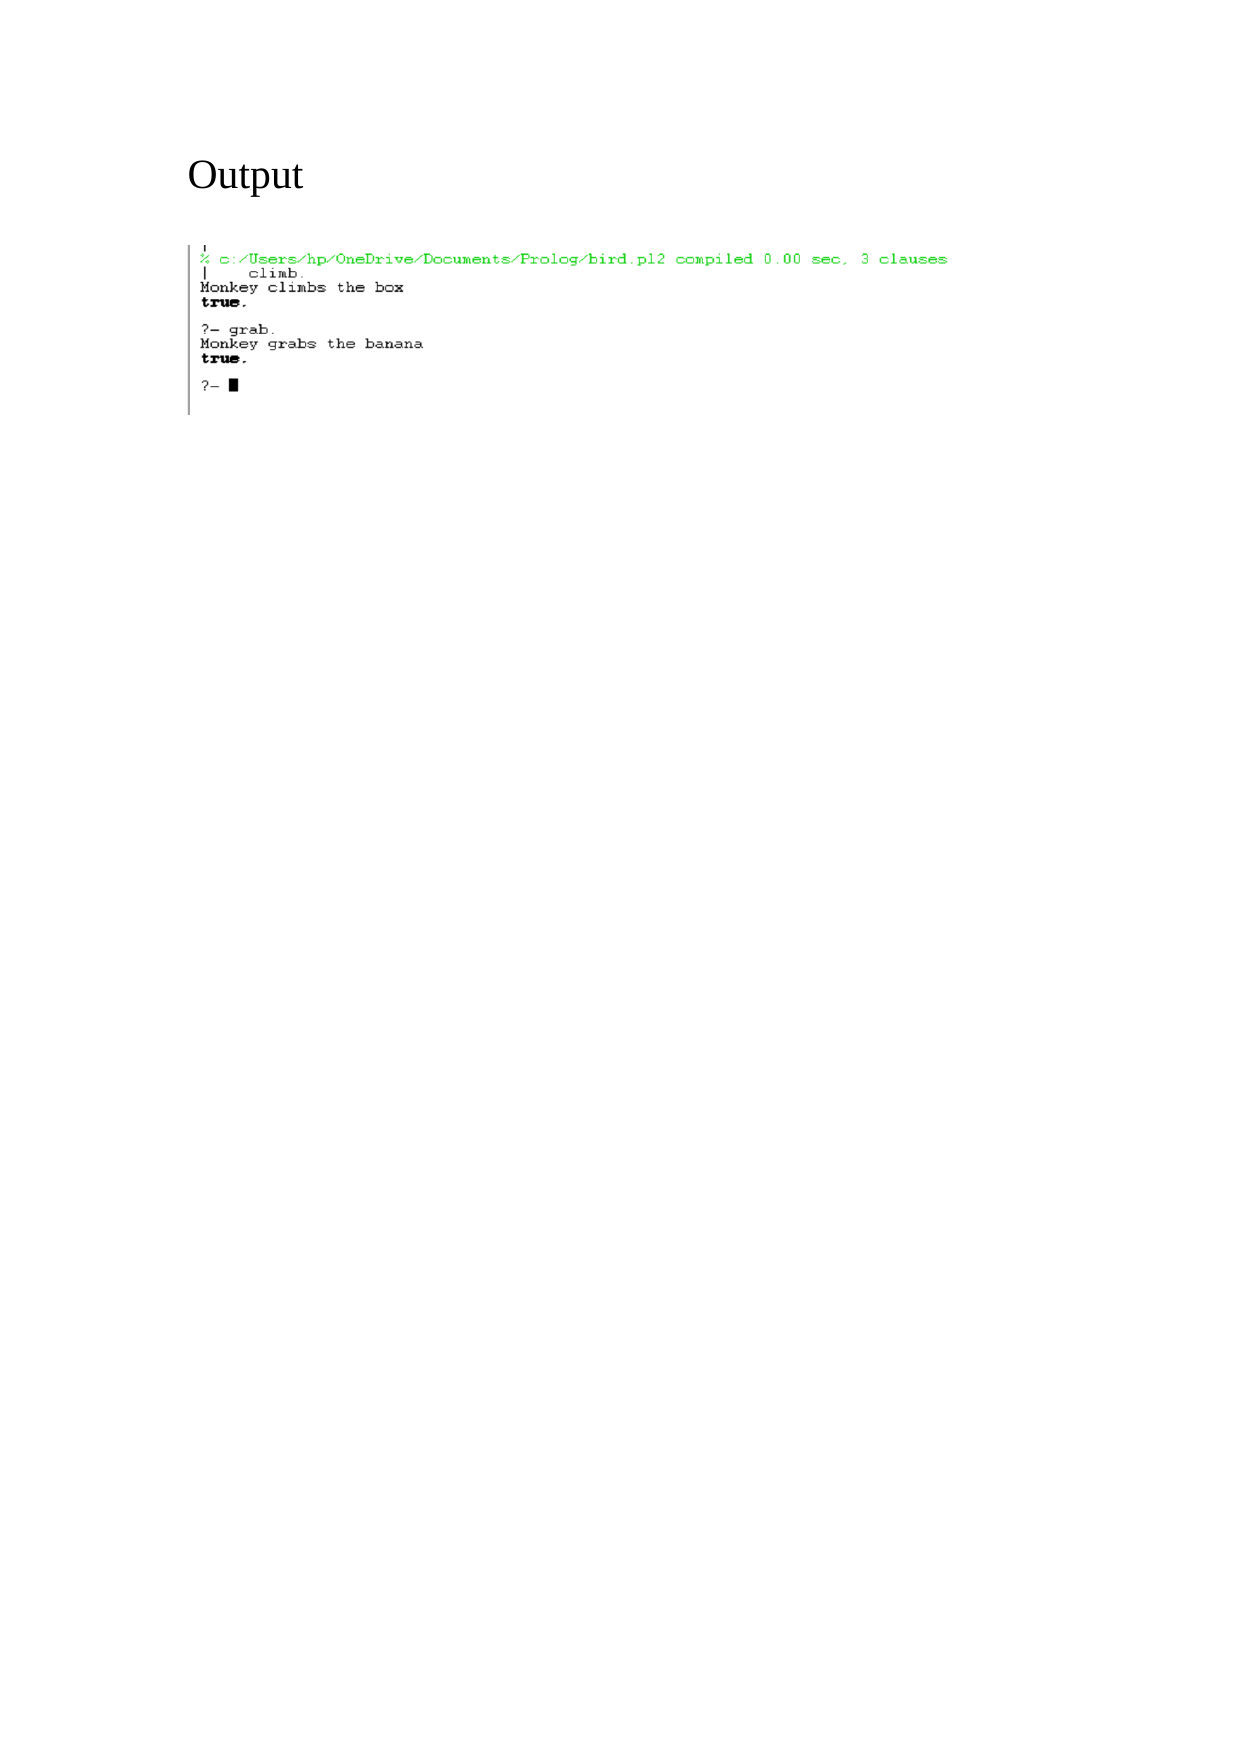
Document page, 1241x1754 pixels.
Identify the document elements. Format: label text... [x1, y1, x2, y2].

list Output [187, 150, 1053, 198]
picture [187, 245, 1053, 415]
